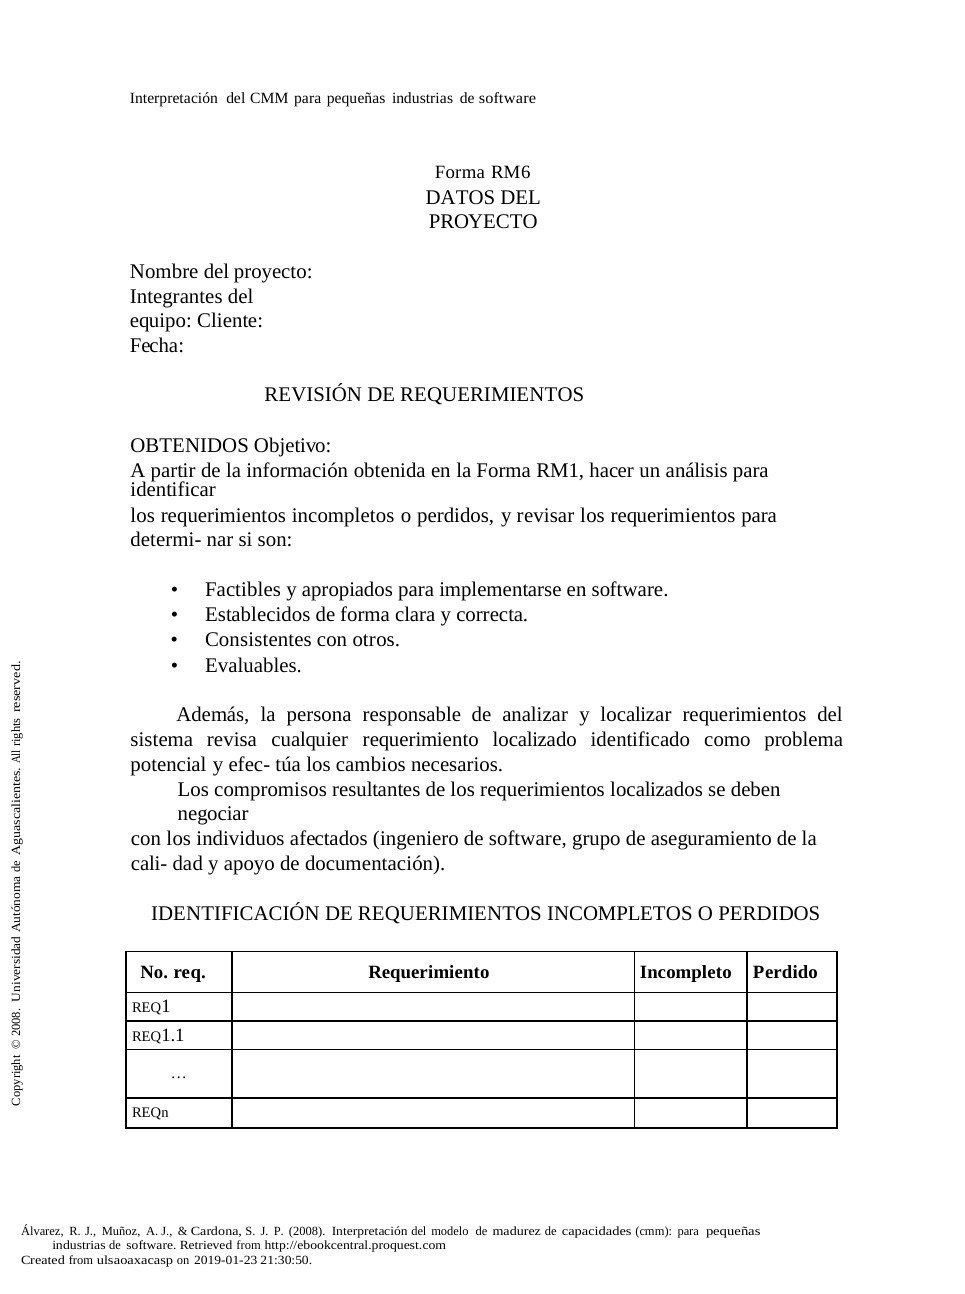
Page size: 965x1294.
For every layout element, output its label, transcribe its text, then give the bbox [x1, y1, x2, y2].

table_header Perdido [748, 952, 836, 992]
table_cell [635, 1022, 746, 1048]
table_cell [635, 993, 746, 1020]
table_cell … [127, 1050, 231, 1097]
table_cell [233, 1022, 634, 1048]
text A partir de la información obtenida en la Forma RM1, hacer un análisis para identificar [130, 463, 850, 502]
table_cell REQ1.1 [127, 1022, 231, 1048]
text DATOS DEL PROYECTO [370, 184, 596, 233]
table_cell [233, 1050, 634, 1097]
text REVISIÓN DE REQUERIMIENTOS OBTENIDOS Objetivo: [130, 361, 706, 463]
table_header Incompleto [635, 952, 746, 992]
text Interpretación del CMM para pequeñas industrias de software [129, 89, 813, 107]
table_header No. req. [127, 952, 231, 992]
table_cell [635, 1099, 746, 1127]
text Además, la persona responsable de analizar y localizar requerimientos del sistema revisa cualquier requerimiento localizado identificado como problema potencial y efec- túa los cambios necesarios. [130, 702, 843, 776]
text IDENTIFICACIÓN DE REQUERIMIENTOS INCOMPLETOS O PERDIDOS [148, 900, 822, 924]
text Nombre del proyecto: Integrantes del equipo: Cliente: Fecha: [129, 259, 318, 357]
text • Factibles y apropiados para implementarse en software. [171, 577, 850, 601]
table_cell [748, 1022, 836, 1048]
table_cell [233, 993, 634, 1020]
text Forma RM6 [430, 161, 534, 183]
text Los compromisos resultantes de los requerimientos localizados se deben negociar [177, 777, 850, 825]
table_cell [748, 1099, 836, 1127]
table_cell [748, 993, 836, 1020]
table_cell [748, 1050, 836, 1097]
text • Establecidos de forma clara y correcta. [171, 602, 850, 626]
table_cell [635, 1050, 746, 1097]
table_cell REQn [127, 1099, 231, 1127]
table_cell [233, 1099, 634, 1127]
table_header Requerimiento [233, 952, 634, 992]
table_cell REQ1 [127, 993, 231, 1020]
text con los individuos afectados (ingeniero de software, grupo de aseguramiento de la cali- dad y apoyo de documentación). [131, 826, 842, 874]
text los requerimientos incompletos o perdidos, y revisar los requerimientos para determi- nar si son: [130, 502, 842, 551]
text • Consistentes con otros. [170, 627, 850, 651]
text • Evaluables. [171, 653, 850, 677]
